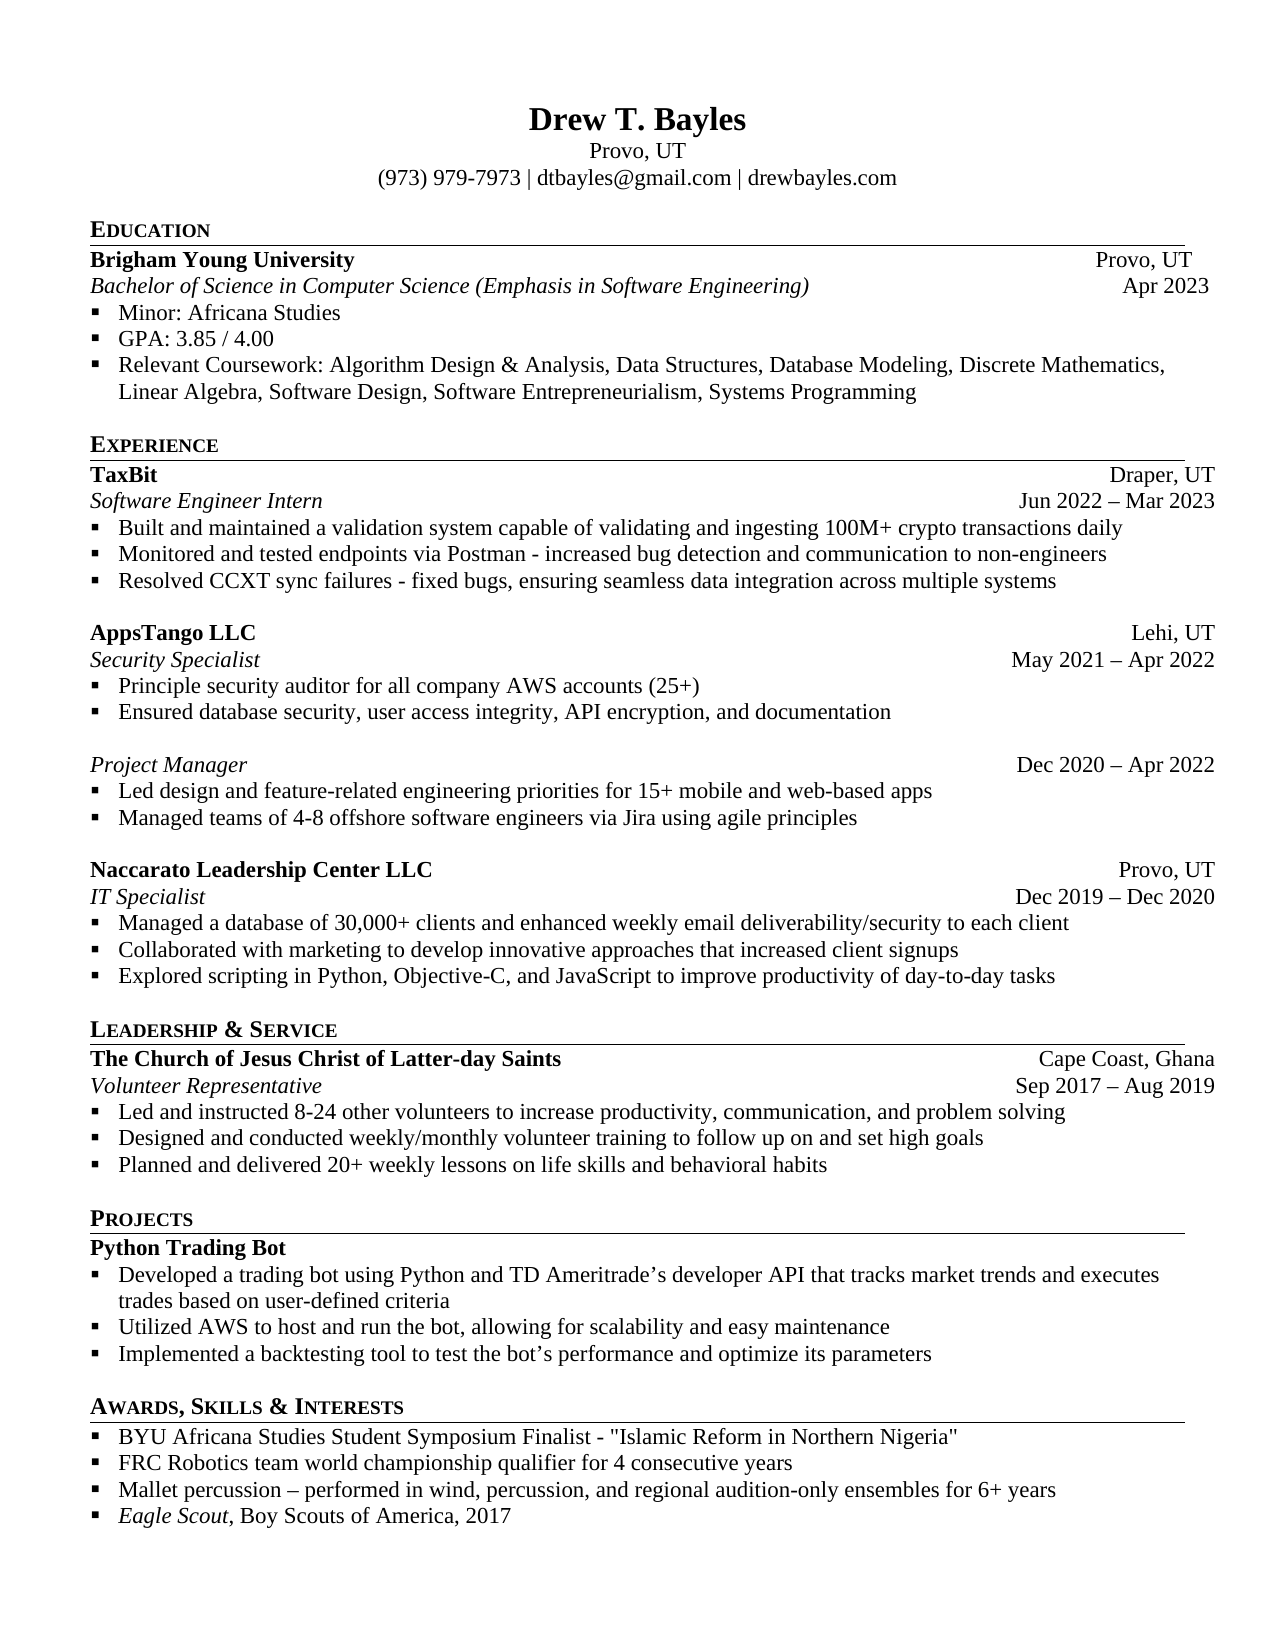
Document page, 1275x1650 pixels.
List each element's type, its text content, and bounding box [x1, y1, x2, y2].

list BYU Africana Studies Student Symposium Finalist - "Islamic Reform in Northern Nigeria" [90, 1423, 1185, 1449]
list Led design and feature-related engineering priorities for 15+ mobile and web-based apps [90, 777, 1185, 804]
subtitle Awards, Skills & Interests [90, 1392, 1185, 1422]
text TaxBit Draper, UT [90, 461, 1185, 488]
text Security Specialist May 2021 – Apr 2022 [90, 646, 1185, 672]
subtitle Projects [90, 1203, 1185, 1233]
list Utilized AWS to host and run the bot, allowing for scalability and easy maintenance [90, 1313, 1185, 1340]
text Project Manager Dec 2020 – Apr 2022 [90, 751, 1185, 777]
list Minor: Africana Studies [90, 299, 1185, 325]
list Implemented a backtesting tool to test the bot’s performance and optimize its parameters [90, 1340, 1185, 1366]
list Monitored and tested endpoints via Postman - increased bug detection and communication to non-engineers [90, 540, 1185, 567]
title (973) 979-7973 | dtbayles@gmail.com | drewbayles.com [90, 164, 1185, 190]
list Explored scripting in Python, Objective-C, and JavaScript to improve productivity of day-to-day tasks [90, 962, 1185, 988]
title Provo, UT [90, 137, 1185, 164]
list Relevant Coursework: Algorithm Design & Analysis, Data Structures, Database Modeling, Discrete Mathematics, Linear Algebra, Software Design, Software Entrepreneurialism, Systems Programming [90, 351, 1185, 404]
subtitle Experience [90, 431, 1185, 460]
text Brigham Young University Provo, UT [90, 246, 1185, 272]
text Volunteer Representative Sep 2017 – Aug 2019 [90, 1072, 1185, 1098]
list Eagle Scout, Boy Scouts of America, 2017 [90, 1502, 1185, 1528]
text IT Specialist Dec 2019 – Dec 2020 [90, 883, 1185, 909]
list Planned and delivered 20+ weekly lessons on life skills and behavioral habits [90, 1151, 1185, 1177]
list Collaborated with marketing to develop innovative approaches that increased client signups [90, 936, 1185, 962]
subtitle Leadership & Service [90, 1015, 1185, 1044]
text The Church of Jesus Christ of Latter-day Saints Cape Coast, Ghana [90, 1045, 1185, 1072]
title Drew T. Bayles [90, 99, 1185, 137]
list Ensured database security, user access integrity, API encryption, and documentation [90, 698, 1185, 725]
list GPA: 3.85 / 4.00 [90, 325, 1185, 351]
list FRC Robotics team world championship qualifier for 4 consecutive years [90, 1449, 1185, 1476]
list Managed a database of 30,000+ clients and enhanced weekly email deliverability/security to each client [90, 909, 1185, 936]
list Mallet percussion – performed in wind, percussion, and regional audition-only ensembles for 6+ years [90, 1476, 1185, 1502]
text AppsTango LLC Lehi, UT [90, 619, 1185, 646]
text Software Engineer Intern Jun 2022 – Mar 2023 [90, 488, 1185, 514]
list Designed and conducted weekly/monthly volunteer training to follow up on and set high goals [90, 1124, 1185, 1151]
text Python Trading Bot [90, 1234, 1185, 1261]
list Led and instructed 8-24 other volunteers to increase productivity, communication, and problem solving [90, 1098, 1185, 1124]
text Bachelor of Science in Computer Science (Emphasis in Software Engineering) Apr 2023 [90, 272, 1185, 299]
list Built and maintained a validation system capable of validating and ingesting 100M+ crypto transactions daily [90, 514, 1185, 540]
text Naccarato Leadership Center LLC Provo, UT [90, 857, 1185, 883]
subtitle Education [90, 215, 1185, 245]
list Developed a trading bot using Python and TD Ameritrade’s developer API that tracks market trends and executes trades based on user-defined criteria [90, 1261, 1185, 1313]
list Resolved CCXT sync failures - fixed bugs, ensuring seamless data integration across multiple systems [90, 567, 1185, 593]
list Managed teams of 4-8 offshore software engineers via Jira using agile principles [90, 804, 1185, 830]
list Principle security auditor for all company AWS accounts (25+) [90, 672, 1185, 698]
